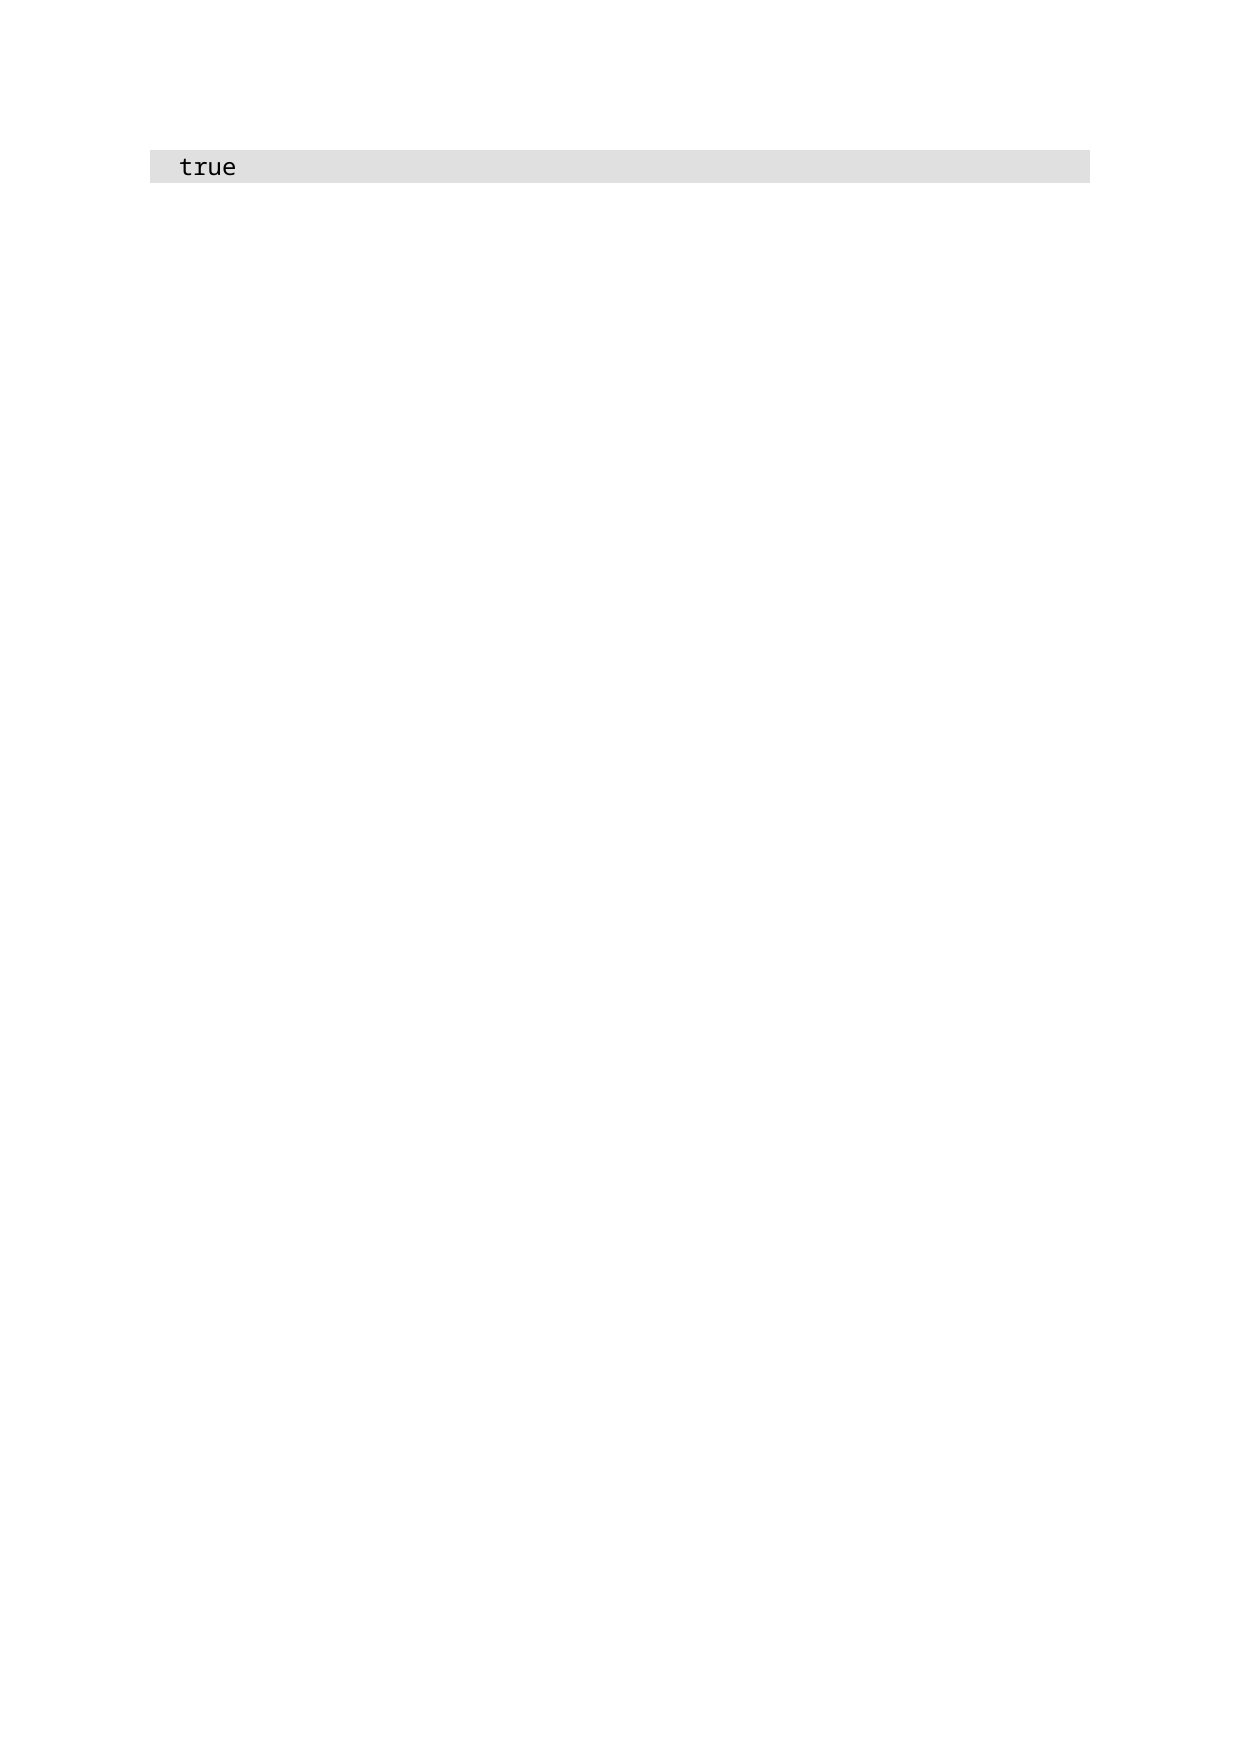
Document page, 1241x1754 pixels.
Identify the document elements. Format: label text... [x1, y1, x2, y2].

text true [150, 150, 1090, 183]
